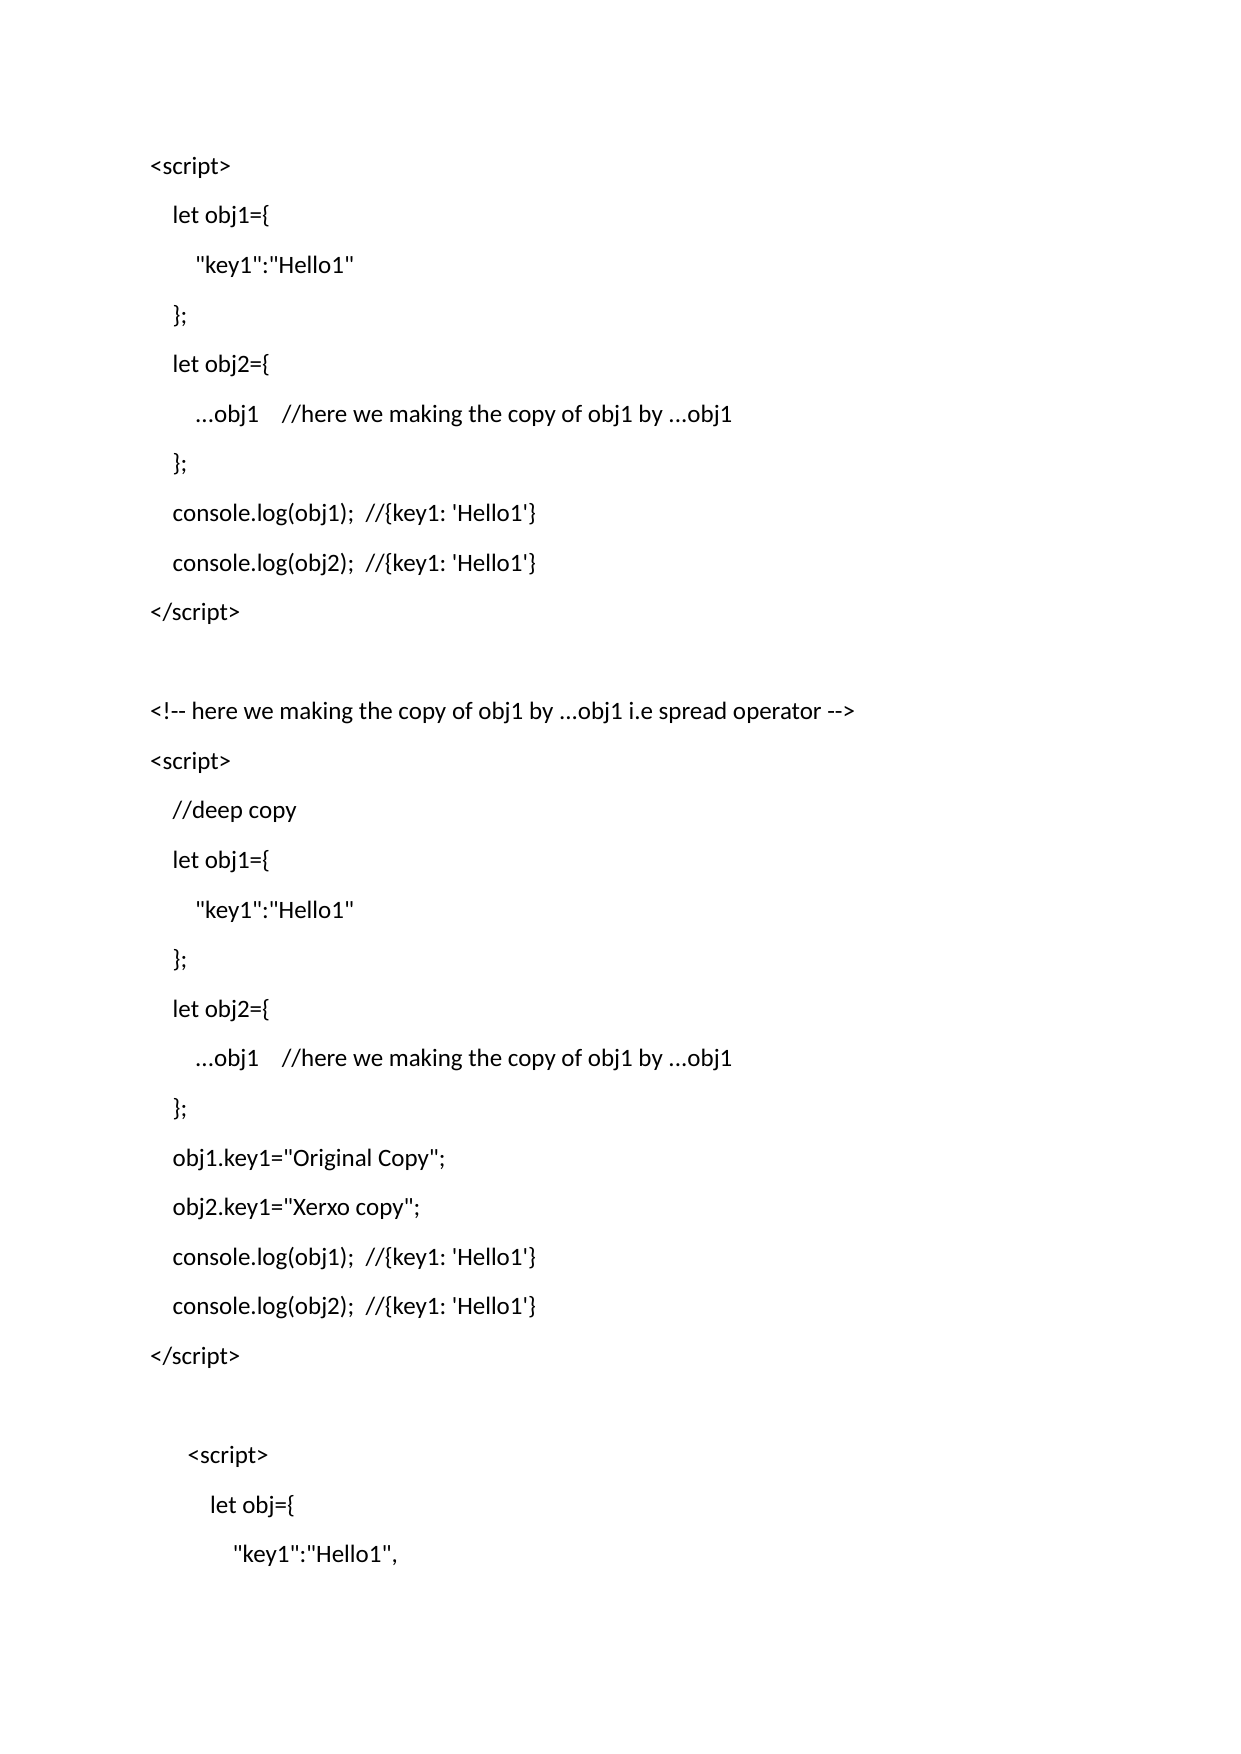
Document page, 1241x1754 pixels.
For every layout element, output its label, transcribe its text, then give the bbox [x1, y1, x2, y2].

text ...obj1 //here we making the copy of obj1 by ...obj1 [150, 1042, 1090, 1073]
text <script> [187, 1439, 1090, 1470]
text console.log(obj2); //{key1: 'Hello1'} [150, 1290, 1090, 1321]
text console.log(obj2); //{key1: 'Hello1'} [150, 547, 1090, 577]
text ...obj1 //here we making the copy of obj1 by ...obj1 [150, 398, 1090, 428]
text //deep copy [150, 794, 1090, 825]
text let obj1={ [150, 199, 1090, 230]
text }; [150, 943, 1090, 974]
text let obj2={ [150, 993, 1090, 1023]
text let obj={ [187, 1489, 1090, 1519]
text }; [150, 447, 1090, 478]
text }; [150, 299, 1090, 329]
text </script> [150, 596, 1090, 627]
text "key1":"Hello1" [150, 894, 1090, 924]
text let obj1={ [150, 844, 1090, 875]
text </script> [150, 1340, 1090, 1371]
text let obj2={ [150, 348, 1090, 379]
text <!-- here we making the copy of obj1 by ...obj1 i.e spread operator --> [150, 695, 1090, 726]
text <script> [150, 150, 1090, 181]
text }; [150, 1092, 1090, 1123]
text "key1":"Hello1" [150, 249, 1090, 280]
text console.log(obj1); //{key1: 'Hello1'} [150, 1241, 1090, 1271]
text "key1":"Hello1", [187, 1538, 1090, 1569]
text console.log(obj1); //{key1: 'Hello1'} [150, 497, 1090, 528]
text obj2.key1="Xerxo copy"; [150, 1191, 1090, 1222]
text obj1.key1="Original Copy"; [150, 1142, 1090, 1172]
text <script> [150, 745, 1090, 776]
